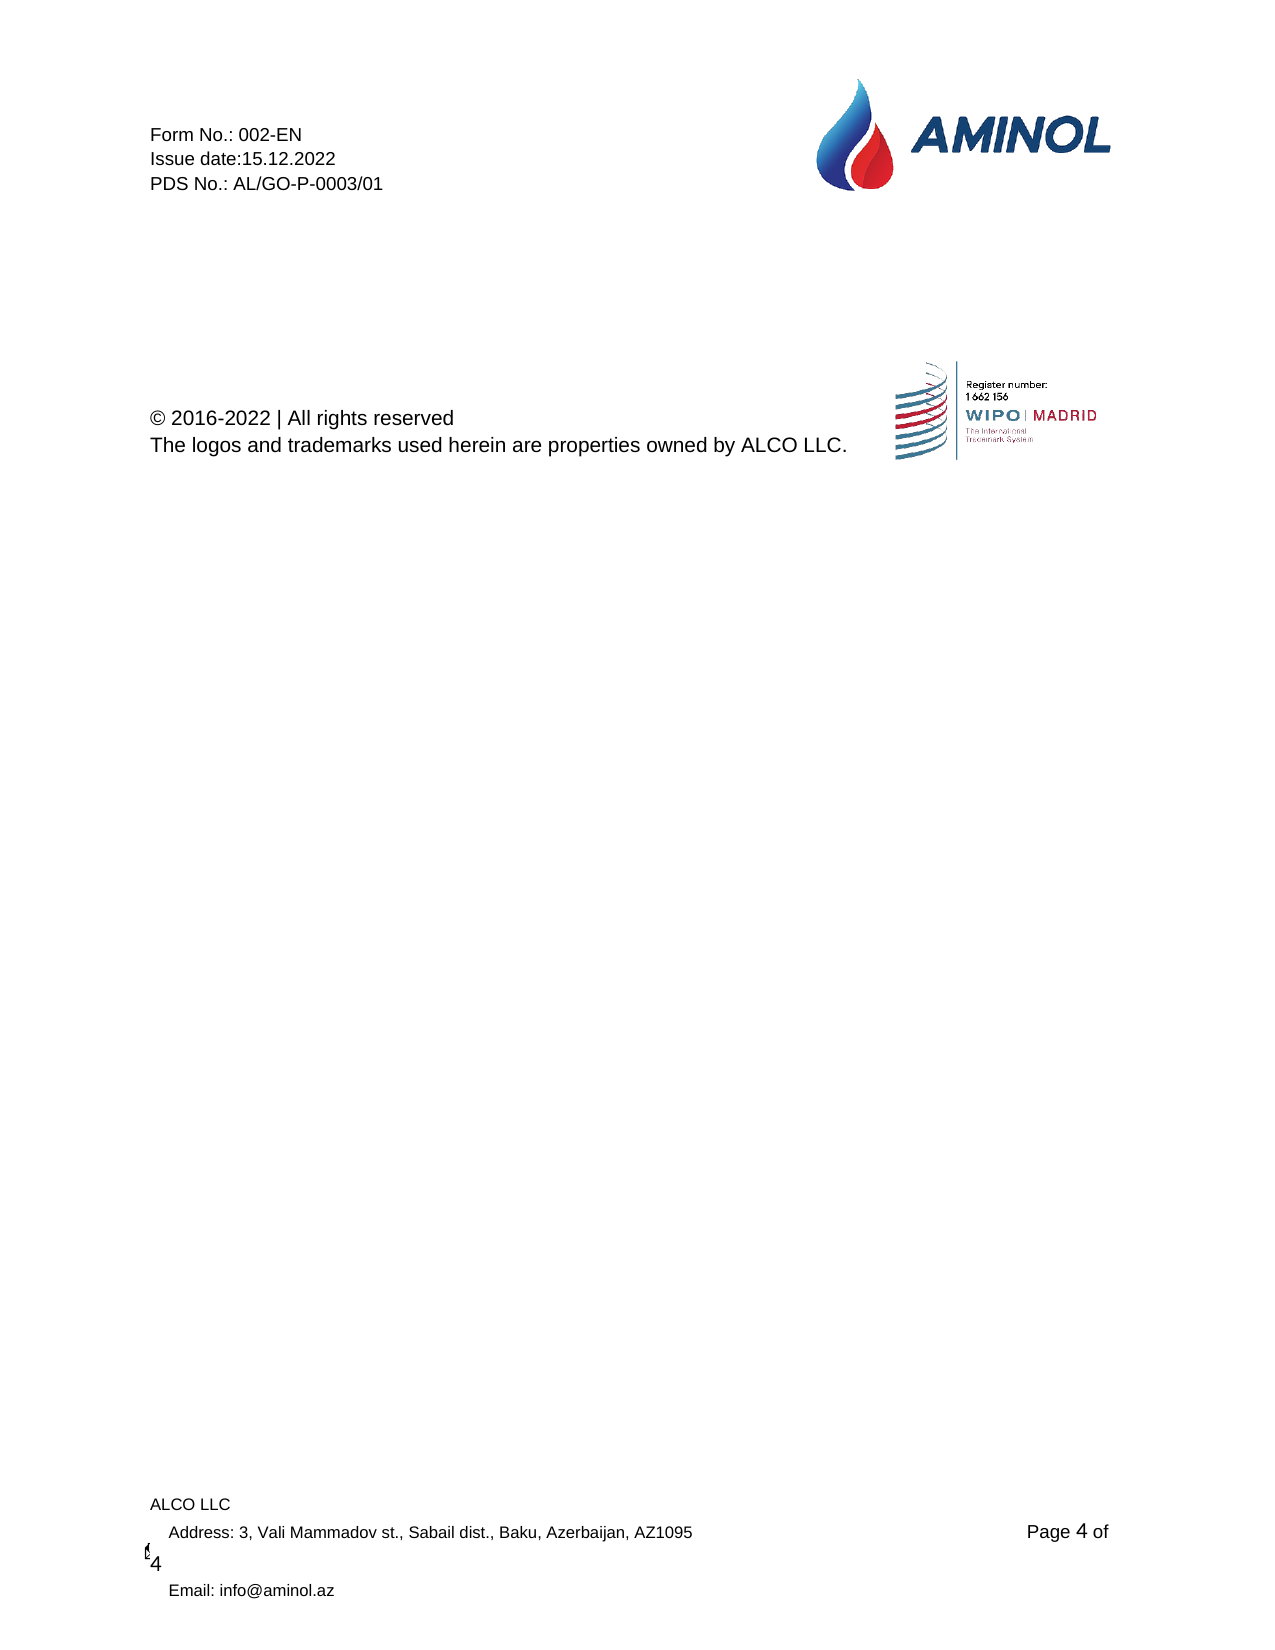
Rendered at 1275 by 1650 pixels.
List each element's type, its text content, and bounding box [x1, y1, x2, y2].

picture [806, 74, 1125, 198]
picture [865, 329, 1125, 492]
picture [143, 1540, 150, 1560]
text The logos and trademarks used herein are properties owned by ALCO LLC. [150, 433, 865, 457]
text © 2016-2022 | All rights reserved [150, 406, 865, 430]
